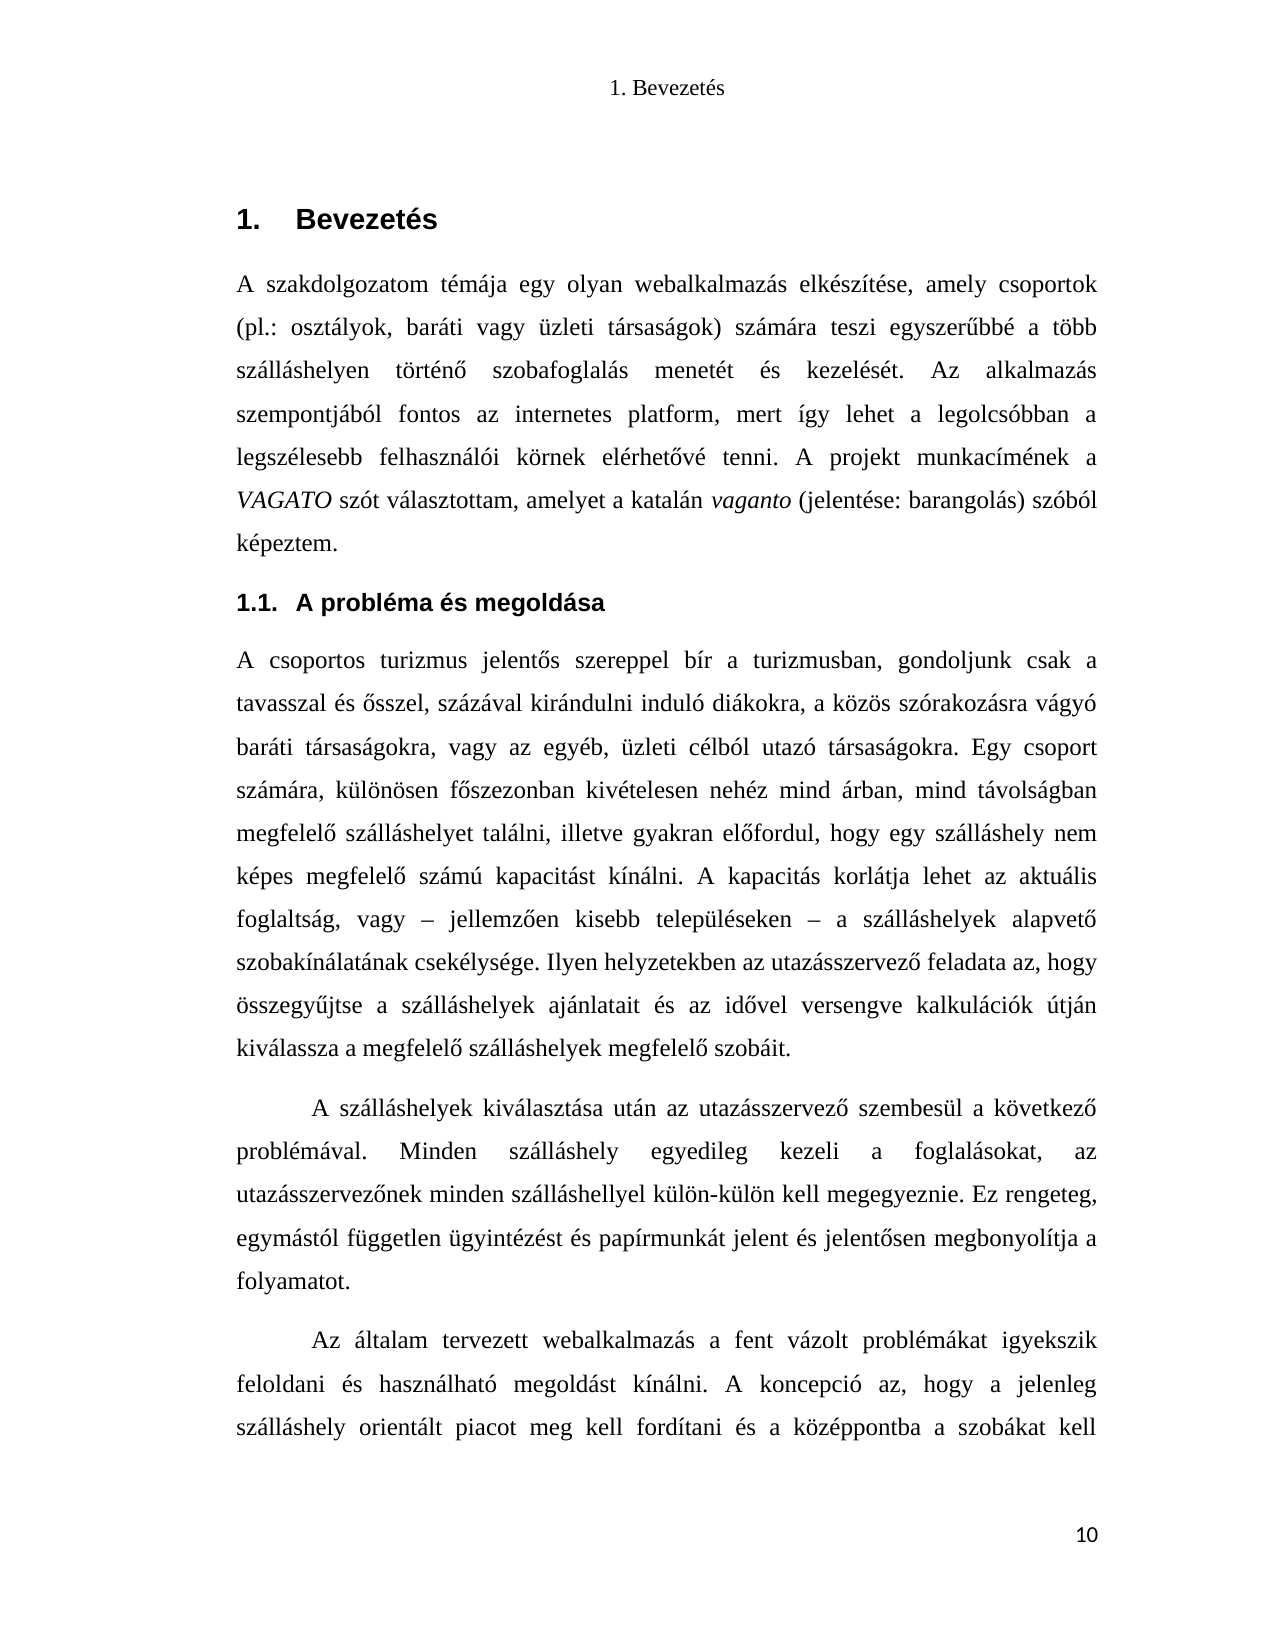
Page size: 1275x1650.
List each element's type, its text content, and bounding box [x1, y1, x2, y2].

text A szakdolgozatom témája egy olyan webalkalmazás elkészítése, amely csoportok (pl.: osztályok, baráti vagy üzleti társaságok) számára teszi egyszerűbbé a több szálláshelyen történő szobafoglalás menetét és kezelését. Az alkalmazás szempontjából fontos az internetes platform, mert így lehet a legolcsóbban a legszélesebb felhasználói körnek elérhetővé tenni. A projekt munkacímének a VAGATO szót választottam, amelyet a katalán vaganto (jelentése: barangolás) szóból képeztem. [236, 269, 1098, 557]
subtitle A probléma és megoldása [236, 588, 1098, 617]
text A csoportos turizmus jelentős szereppel bír a turizmusban, gondoljunk csak a tavasszal és ősszel, százával kirándulni induló diákokra, a közös szórakozásra vágyó baráti társaságokra, vagy az egyéb, üzleti célból utazó társaságokra. Egy csoport számára, különösen főszezonban kivételesen nehéz mind árban, mind távolságban megfelelő szálláshelyet találni, illetve gyakran előfordul, hogy egy szálláshely nem képes megfelelő számú kapacitást kínálni. A kapacitás korlátja lehet az aktuális foglaltság, vagy – jellemzően kisebb településeken – a szálláshelyek alapvető szobakínálatának csekélysége. Ilyen helyzetekben az utazásszervező feladata az, hogy összegyűjtse a szálláshelyek ajánlatait és az idővel versengve kalkulációk útján kiválassza a megfelelő szálláshelyek megfelelő szobáit. [236, 645, 1098, 1062]
text A szálláshelyek kiválasztása után az utazásszervező szembesül a következő problémával. Minden szálláshely egyedileg kezeli a foglalásokat, az utazásszervezőnek minden szálláshellyel külön-külön kell megegyeznie. Ez rengeteg, egymástól független ügyintézést és papírmunkát jelent és jelentősen megbonyolítja a folyamatot. [236, 1093, 1098, 1294]
subtitle Bevezetés [236, 202, 1098, 236]
